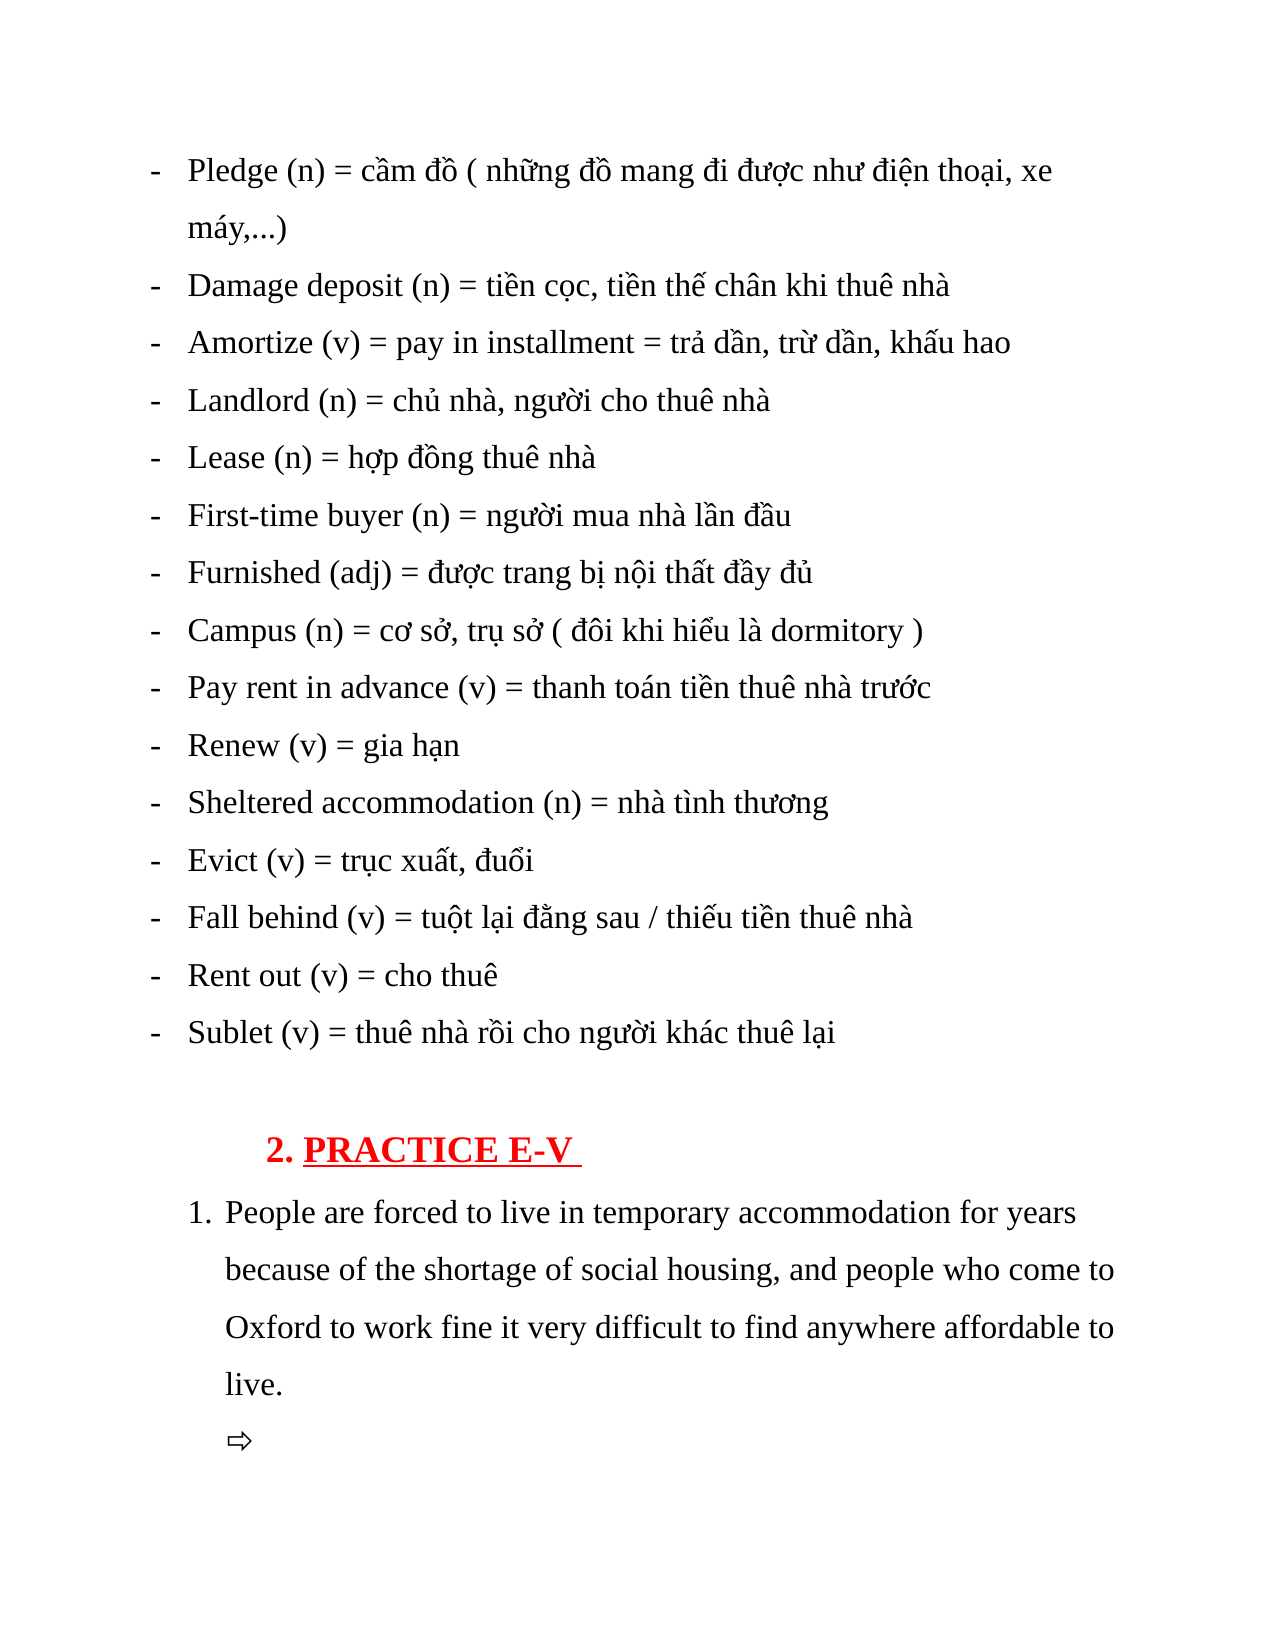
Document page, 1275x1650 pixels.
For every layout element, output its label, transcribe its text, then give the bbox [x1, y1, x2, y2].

list Lease (n) = hợp đồng thuê nhà [150, 437, 1125, 476]
list Evict (v) = trục xuất, đuổi [150, 840, 1125, 878]
list Pledge (n) = cầm đồ ( những đồ mang đi được như điện thoại, xe máy,...) [150, 150, 1125, 246]
list Rent out (v) = cho thuê [150, 955, 1125, 993]
list Renew (v) = gia hạn [150, 725, 1125, 763]
list Furnished (adj) = được trang bị nội thất đầy đủ [150, 552, 1125, 591]
list Amortize (v) = pay in installment = trả dần, trừ dần, khấu hao [150, 322, 1125, 361]
list Landlord (n) = chủ nhà, người cho thuê nhà [150, 380, 1125, 418]
list Damage deposit (n) = tiền cọc, tiền thế chân khi thuê nhà [150, 265, 1125, 303]
list First-time buyer (n) = người mua nhà lần đầu [150, 495, 1125, 533]
list Fall behind (v) = tuột lại đằng sau / thiếu tiền thuê nhà [150, 897, 1125, 936]
list PRACTICE E-V [266, 1127, 1125, 1171]
list Campus (n) = cơ sở, trụ sở ( đôi khi hiểu là dormitory ) [150, 610, 1125, 648]
list Pay rent in advance (v) = thanh toán tiền thuê nhà trước [150, 667, 1125, 706]
list Sublet (v) = thuê nhà rồi cho người khác thuê lại [150, 1012, 1125, 1051]
list People are forced to live in temporary accommodation for years because of the shortage of social housing, and people who come to Oxford to work fine it very difficult to find anywhere affordable to live. [187, 1192, 1125, 1403]
list Sheltered accommodation (n) = nhà tình thương [150, 782, 1125, 821]
